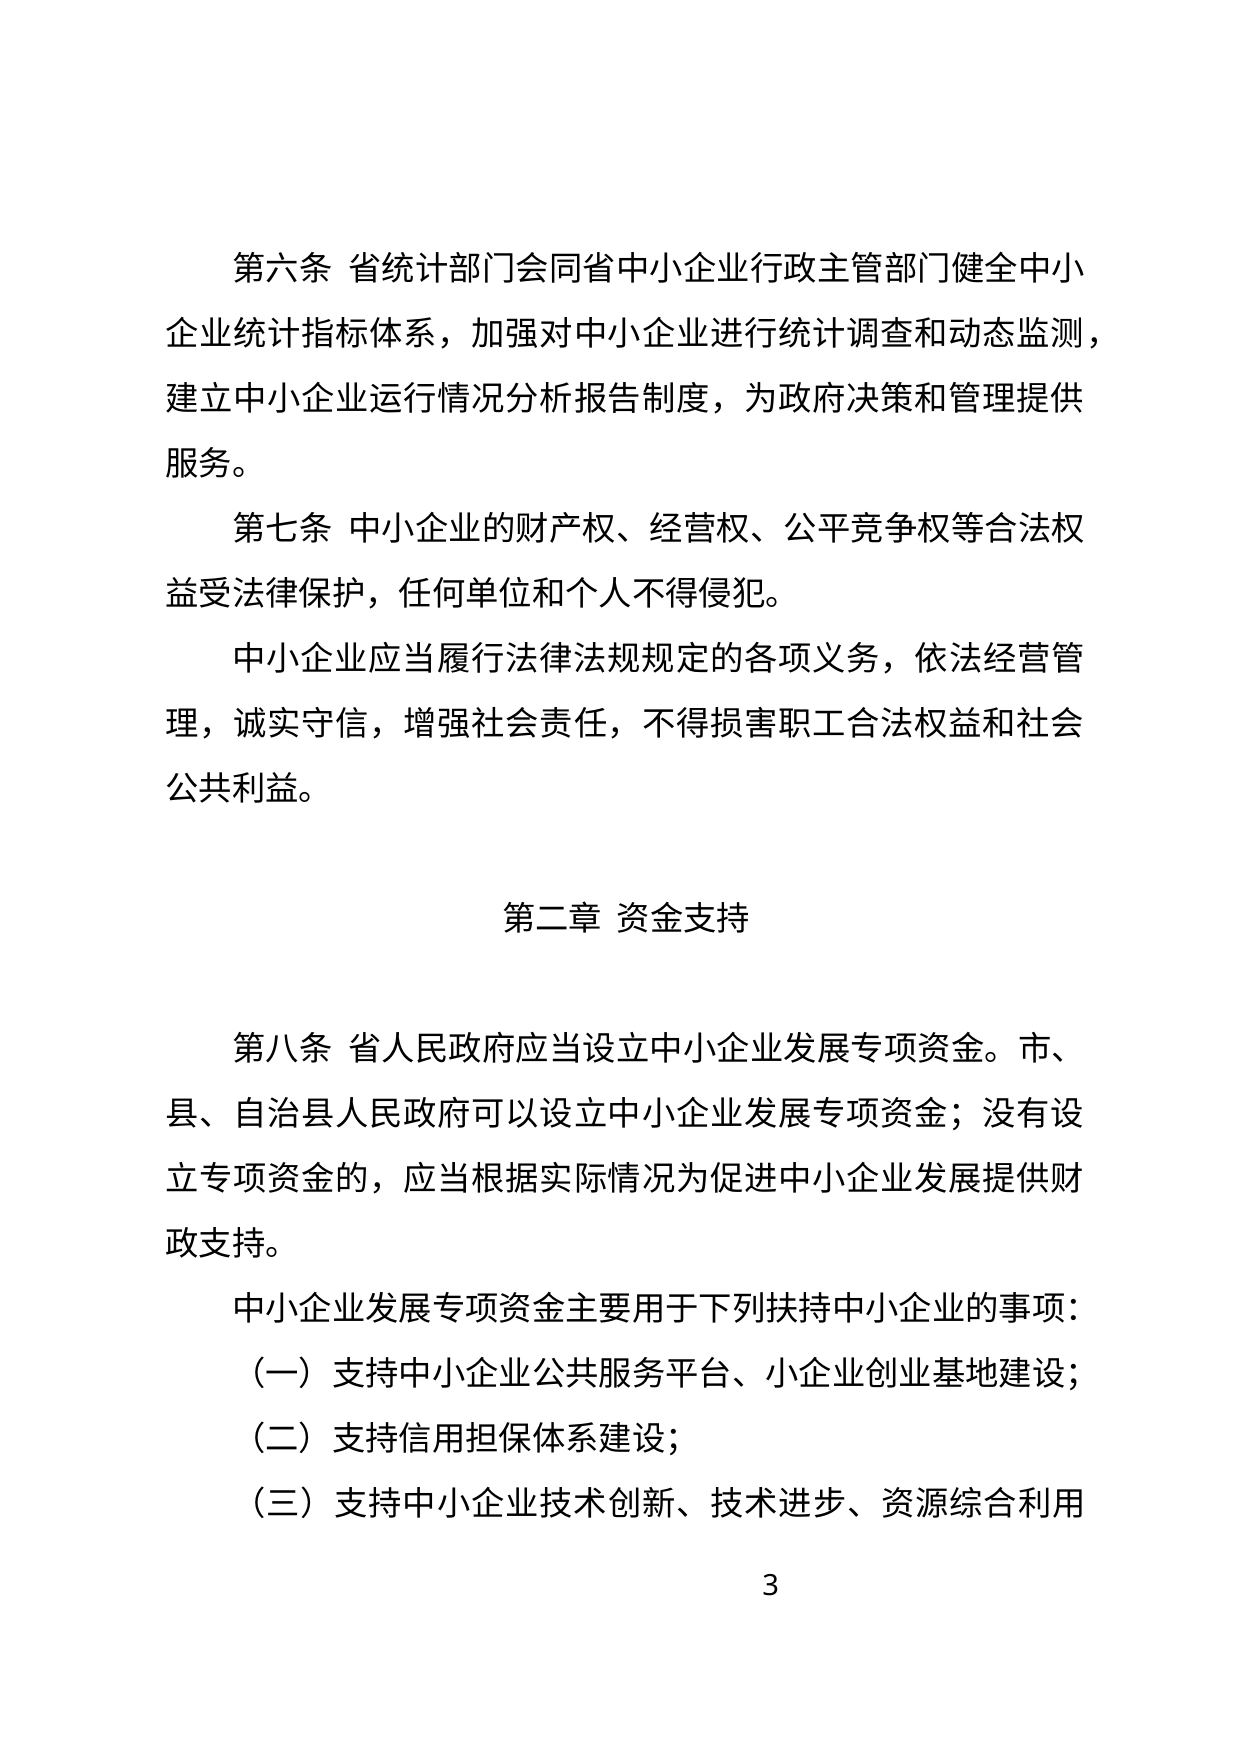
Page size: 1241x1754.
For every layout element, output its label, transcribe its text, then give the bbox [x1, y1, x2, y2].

text 第七条 中小企业的财产权、经营权、公平竞争权等合法权益受法律保护，任何单位和个人不得侵犯。 [165, 493, 1087, 623]
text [165, 1468, 1087, 1533]
text （二）支持信用担保体系建设； [165, 1403, 1087, 1468]
text 第六条 省统计部门会同省中小企业行政主管部门健全中小企业统计指标体系，加强对中小企业进行统计调查和动态监测，建立中小企业运行情况分析报告制度，为政府决策和管理提供服务。 [165, 233, 1087, 493]
text （一）支持中小企业公共服务平台、小企业创业基地建设； [165, 1338, 1087, 1403]
text 第二章 资金支持 [165, 883, 1087, 948]
text 第八条 省人民政府应当设立中小企业发展专项资金。市、县、自治县人民政府可以设立中小企业发展专项资金；没有设立专项资金的，应当根据实际情况为促进中小企业发展提供财政支持。 [165, 1013, 1087, 1273]
text 中小企业应当履行法律法规规定的各项义务，依法经营管理，诚实守信，增强社会责任，不得损害职工合法权益和社会公共利益。 [165, 623, 1087, 818]
text 中小企业发展专项资金主要用于下列扶持中小企业的事项： [165, 1273, 1087, 1338]
